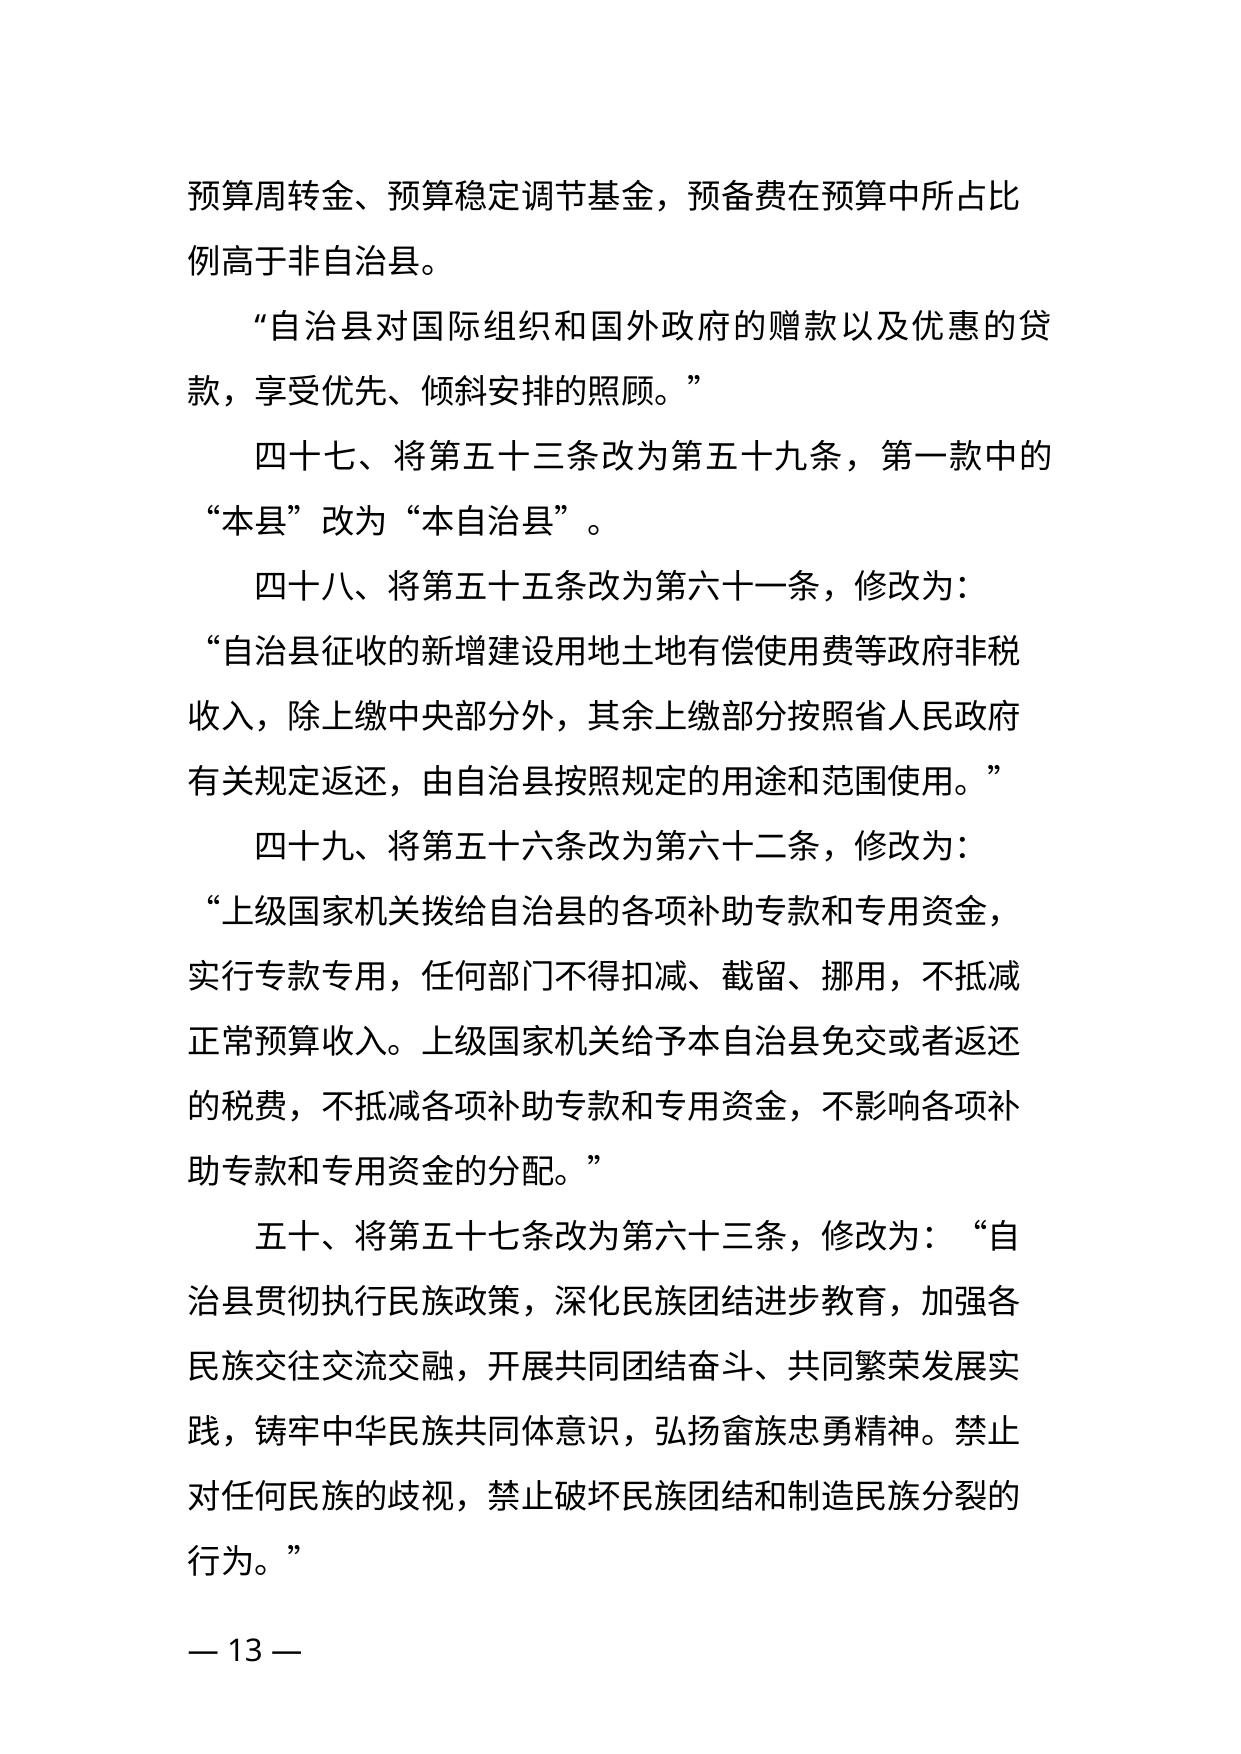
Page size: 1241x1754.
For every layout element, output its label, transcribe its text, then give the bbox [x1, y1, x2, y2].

text 五十、将第五十七条改为第六十三条，修改为：“自治县贯彻执行民族政策，深化民族团结进步教育，加强各民族交往交流交融，开展共同团结奋斗、共同繁荣发展实践，铸牢中华民族共同体意识，弘扬畲族忠勇精神。禁止对任何民族的歧视，禁止破坏民族团结和制造民族分裂的行为。” [187, 1202, 1053, 1592]
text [187, 162, 1053, 292]
text 四十八、将第五十五条改为第六十一条，修改为：“自治县征收的新增建设用地土地有偿使用费等政府非税收入，除上缴中央部分外，其余上缴部分按照省人民政府有关规定返还，由自治县按照规定的用途和范围使用。” [187, 552, 1053, 812]
text 四十九、将第五十六条改为第六十二条，修改为：“上级国家机关拨给自治县的各项补助专款和专用资金，实行专款专用，任何部门不得扣减、截留、挪用，不抵减正常预算收入。上级国家机关给予本自治县免交或者返还的税费，不抵减各项补助专款和专用资金，不影响各项补助专款和专用资金的分配。” [187, 812, 1053, 1202]
text 四十七、将第五十三条改为第五十九条，第一款中的“本县”改为“本自治县”。 [187, 422, 1053, 552]
text “自治县对国际组织和国外政府的赠款以及优惠的贷款，享受优先、倾斜安排的照顾。” [187, 292, 1053, 422]
